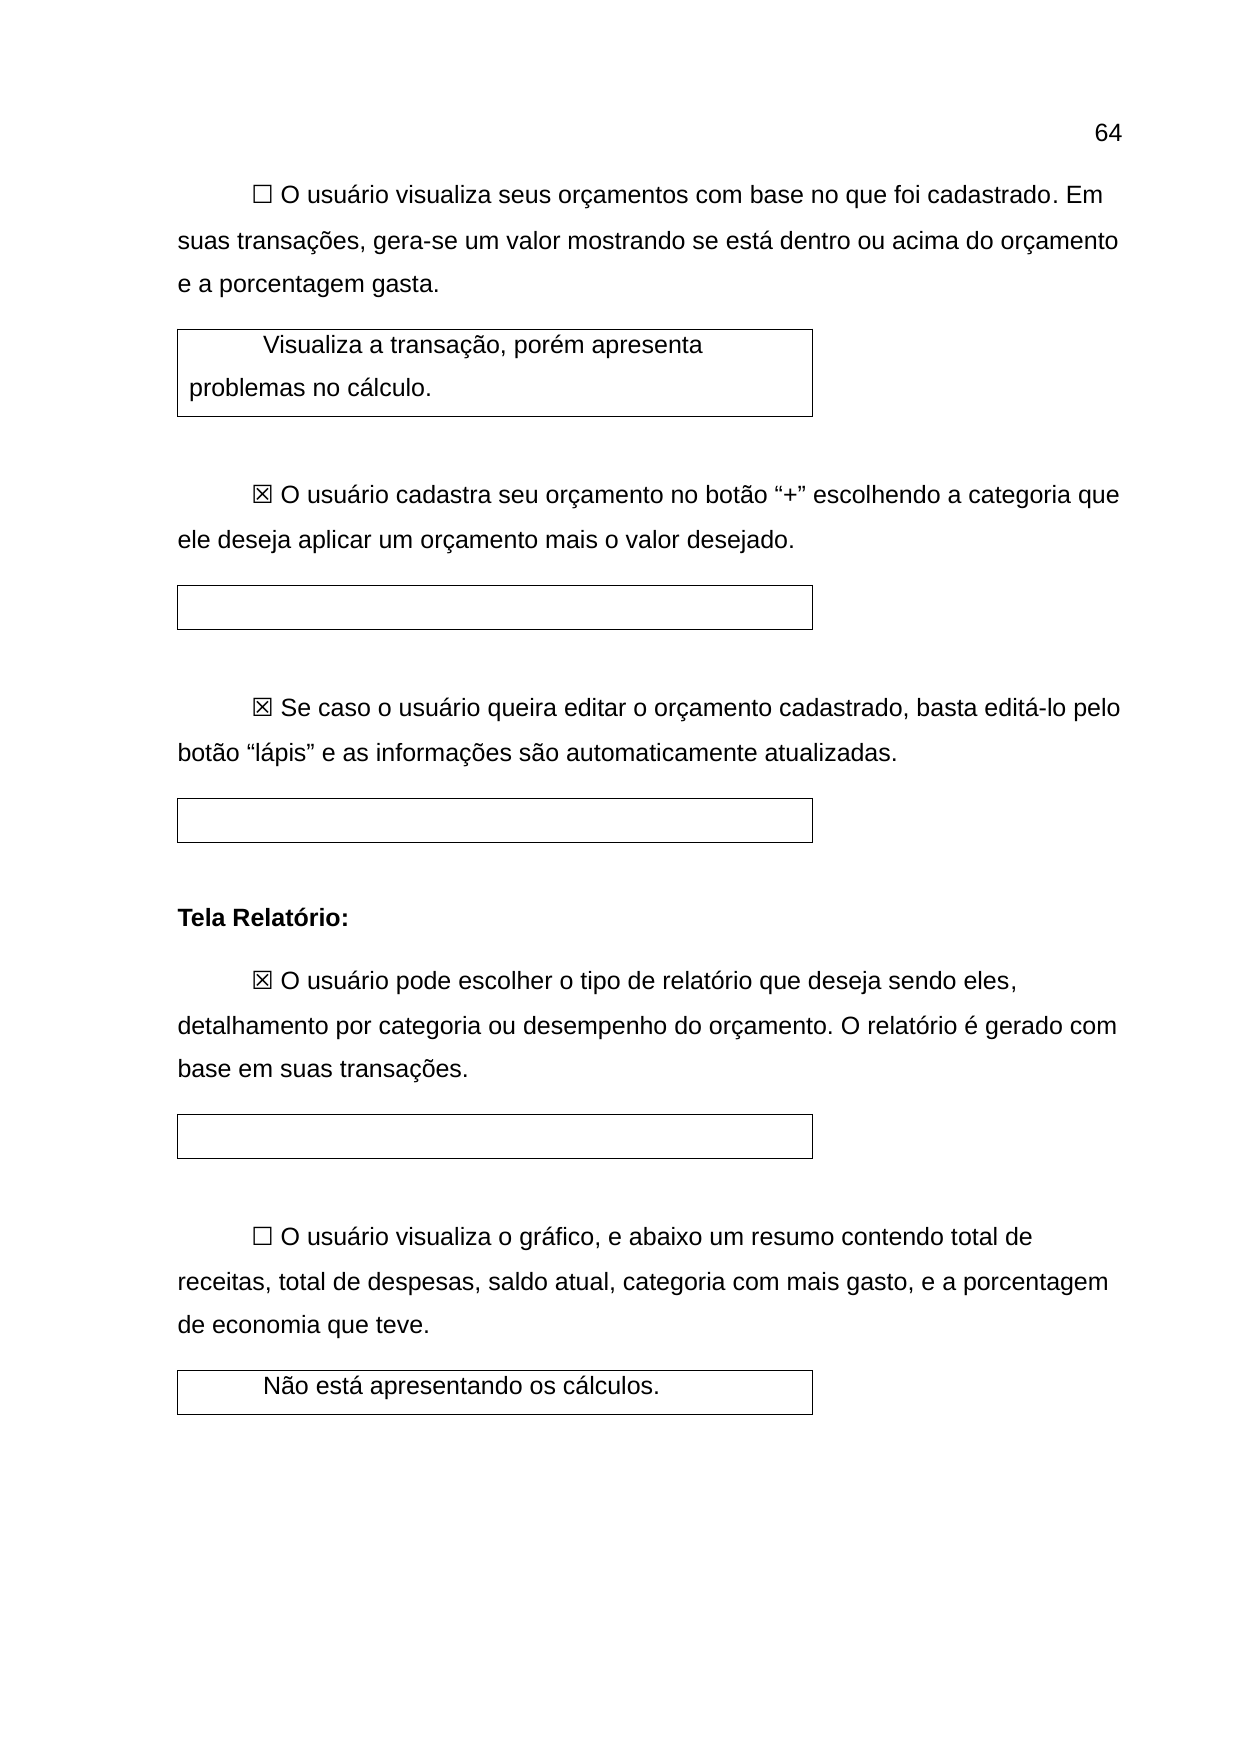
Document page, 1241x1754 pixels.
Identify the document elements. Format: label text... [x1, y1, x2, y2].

text Tela Relatório: [177, 903, 1122, 932]
table_header [178, 799, 812, 842]
text O usuário cadastra seu orçamento no botão “+” escolhendo a categoria que ele deseja aplicar um orçamento mais o valor desejado. [177, 477, 1122, 554]
text O usuário visualiza seus orçamentos com base no que foi cadastrado. Em suas transações, gera-se um valor mostrando se está dentro ou acima do orçamento e a porcentagem gasta. [177, 177, 1122, 297]
table_header [178, 586, 812, 629]
text O usuário pode escolher o tipo de relatório que deseja sendo eles, detalhamento por categoria ou desempenho do orçamento. O relatório é gerado com base em suas transações. [177, 963, 1122, 1083]
text O usuário visualiza o gráfico, e abaixo um resumo contendo total de receitas, total de despesas, saldo atual, categoria com mais gasto, e a porcentagem de economia que teve. [177, 1219, 1122, 1339]
table_header [178, 1115, 812, 1158]
text Se caso o usuário queira editar o orçamento cadastrado, basta editá-lo pelo botão “lápis” e as informações são automaticamente atualizadas. [177, 690, 1122, 767]
table_header Não está apresentando os cálculos. [178, 1371, 812, 1414]
table_header Visualiza a transação, porém apresenta problemas no cálculo. [178, 330, 812, 416]
